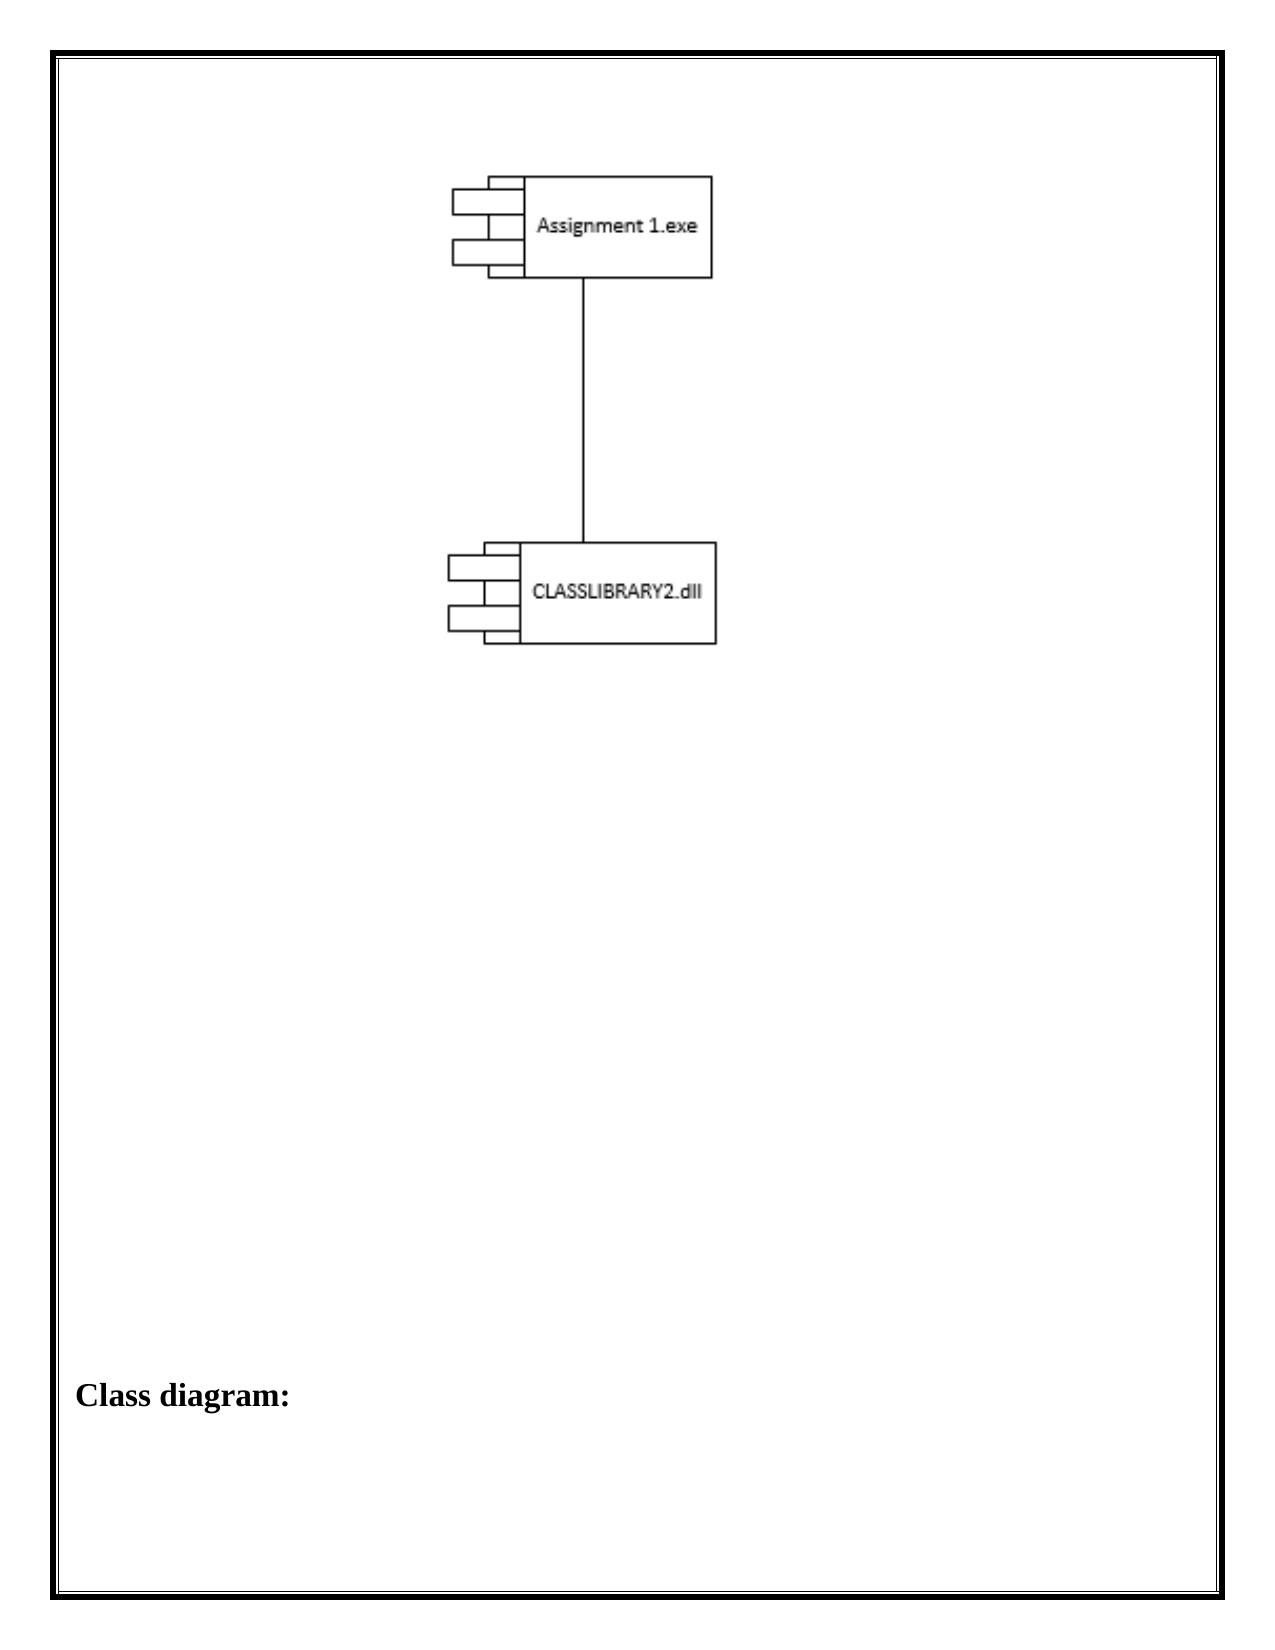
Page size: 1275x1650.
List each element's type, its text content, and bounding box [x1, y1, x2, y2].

text Class diagram: [75, 1375, 1200, 1414]
picture [402, 131, 873, 742]
